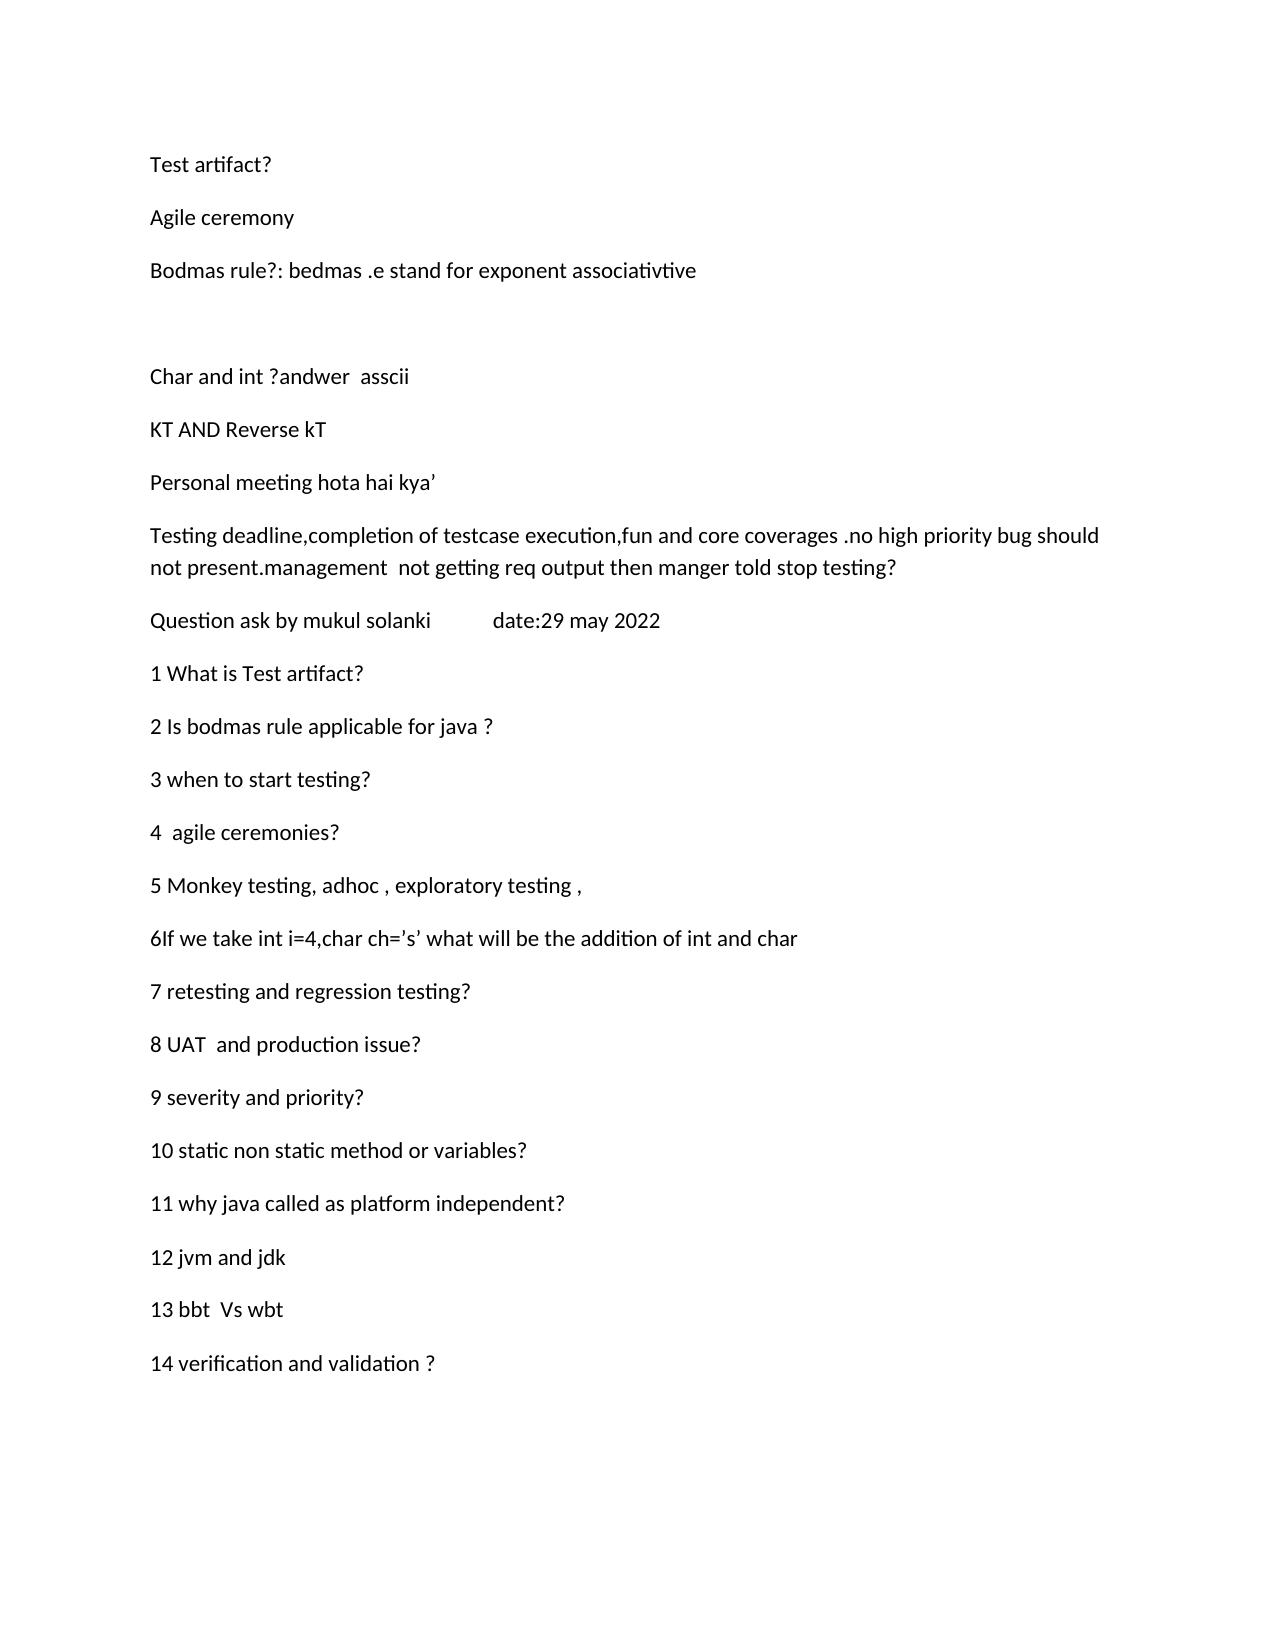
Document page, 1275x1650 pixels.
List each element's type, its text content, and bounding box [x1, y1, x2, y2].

text Personal meeting hota hai kya’ [150, 468, 1125, 496]
text KT AND Reverse kT [150, 415, 1125, 443]
text 2 Is bodmas rule applicable for java ? [150, 712, 1125, 740]
text Char and int ?andwer asscii [150, 362, 1125, 390]
text 3 when to start testing? [150, 765, 1125, 793]
text 6If we take int i=4,char ch=’s’ what will be the addition of int and char [150, 924, 1125, 952]
text 14 verification and validation ? [150, 1349, 1125, 1377]
text 13 bbt Vs wbt [150, 1296, 1125, 1324]
text 12 jvm and jdk [150, 1243, 1125, 1271]
text 5 Monkey testing, adhoc , exploratory testing , [150, 871, 1125, 899]
text Bodmas rule?: bedmas .e stand for exponent associativtive [150, 256, 1125, 284]
text Agile ceremony [150, 203, 1125, 231]
text Testing deadline,completion of testcase execution,fun and core coverages .no high priority bug should not present.management not getting req output then manger told stop testing? [150, 521, 1125, 581]
text 11 why java called as platform independent? [150, 1189, 1125, 1218]
text 4 agile ceremonies? [150, 818, 1125, 846]
text 8 UAT and production issue? [150, 1031, 1125, 1058]
text 10 static non static method or variables? [150, 1137, 1125, 1164]
text 1 What is Test artifact? [150, 659, 1125, 687]
text Question ask by mukul solanki date:29 may 2022 [150, 606, 1125, 634]
text Test artifact? [150, 150, 1125, 178]
text 9 severity and priority? [150, 1083, 1125, 1112]
text 7 retesting and regression testing? [150, 977, 1125, 1006]
